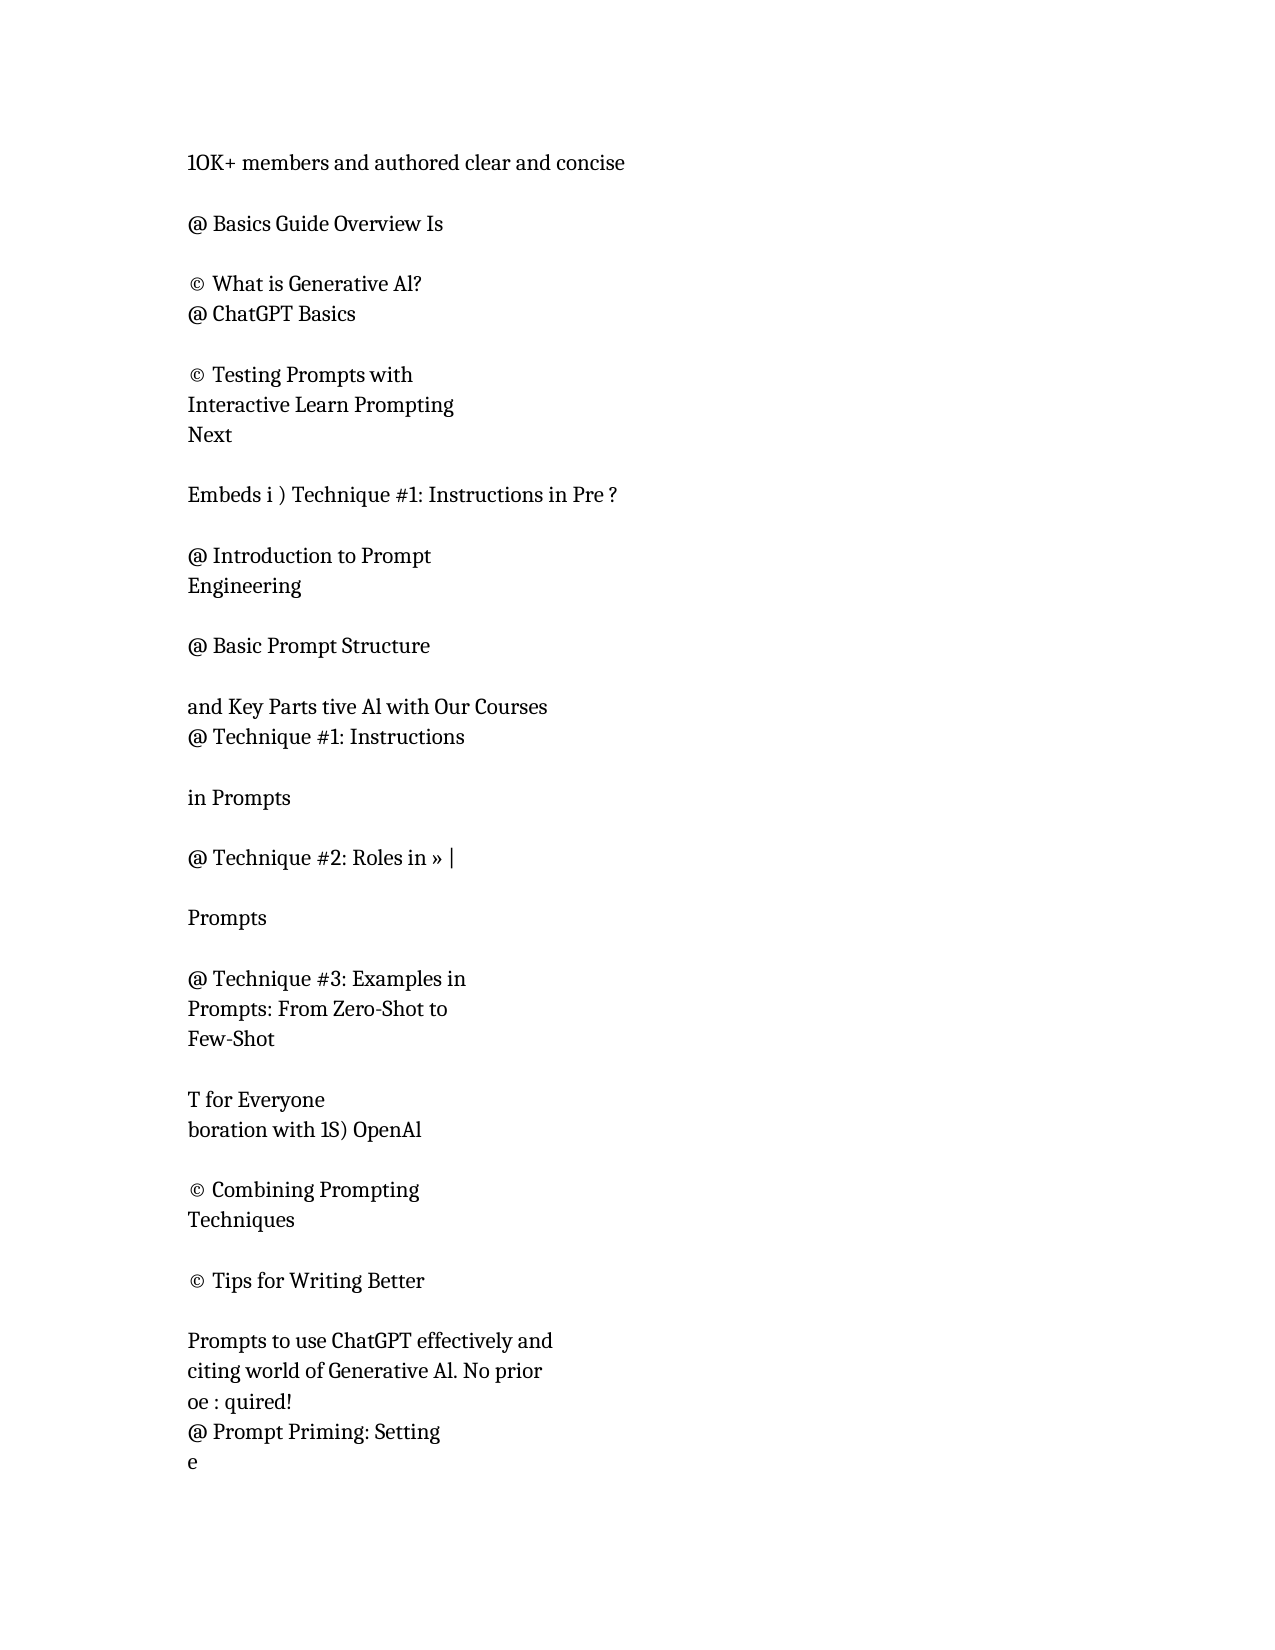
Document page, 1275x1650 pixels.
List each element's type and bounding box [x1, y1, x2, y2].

text [187, 150, 1087, 1475]
